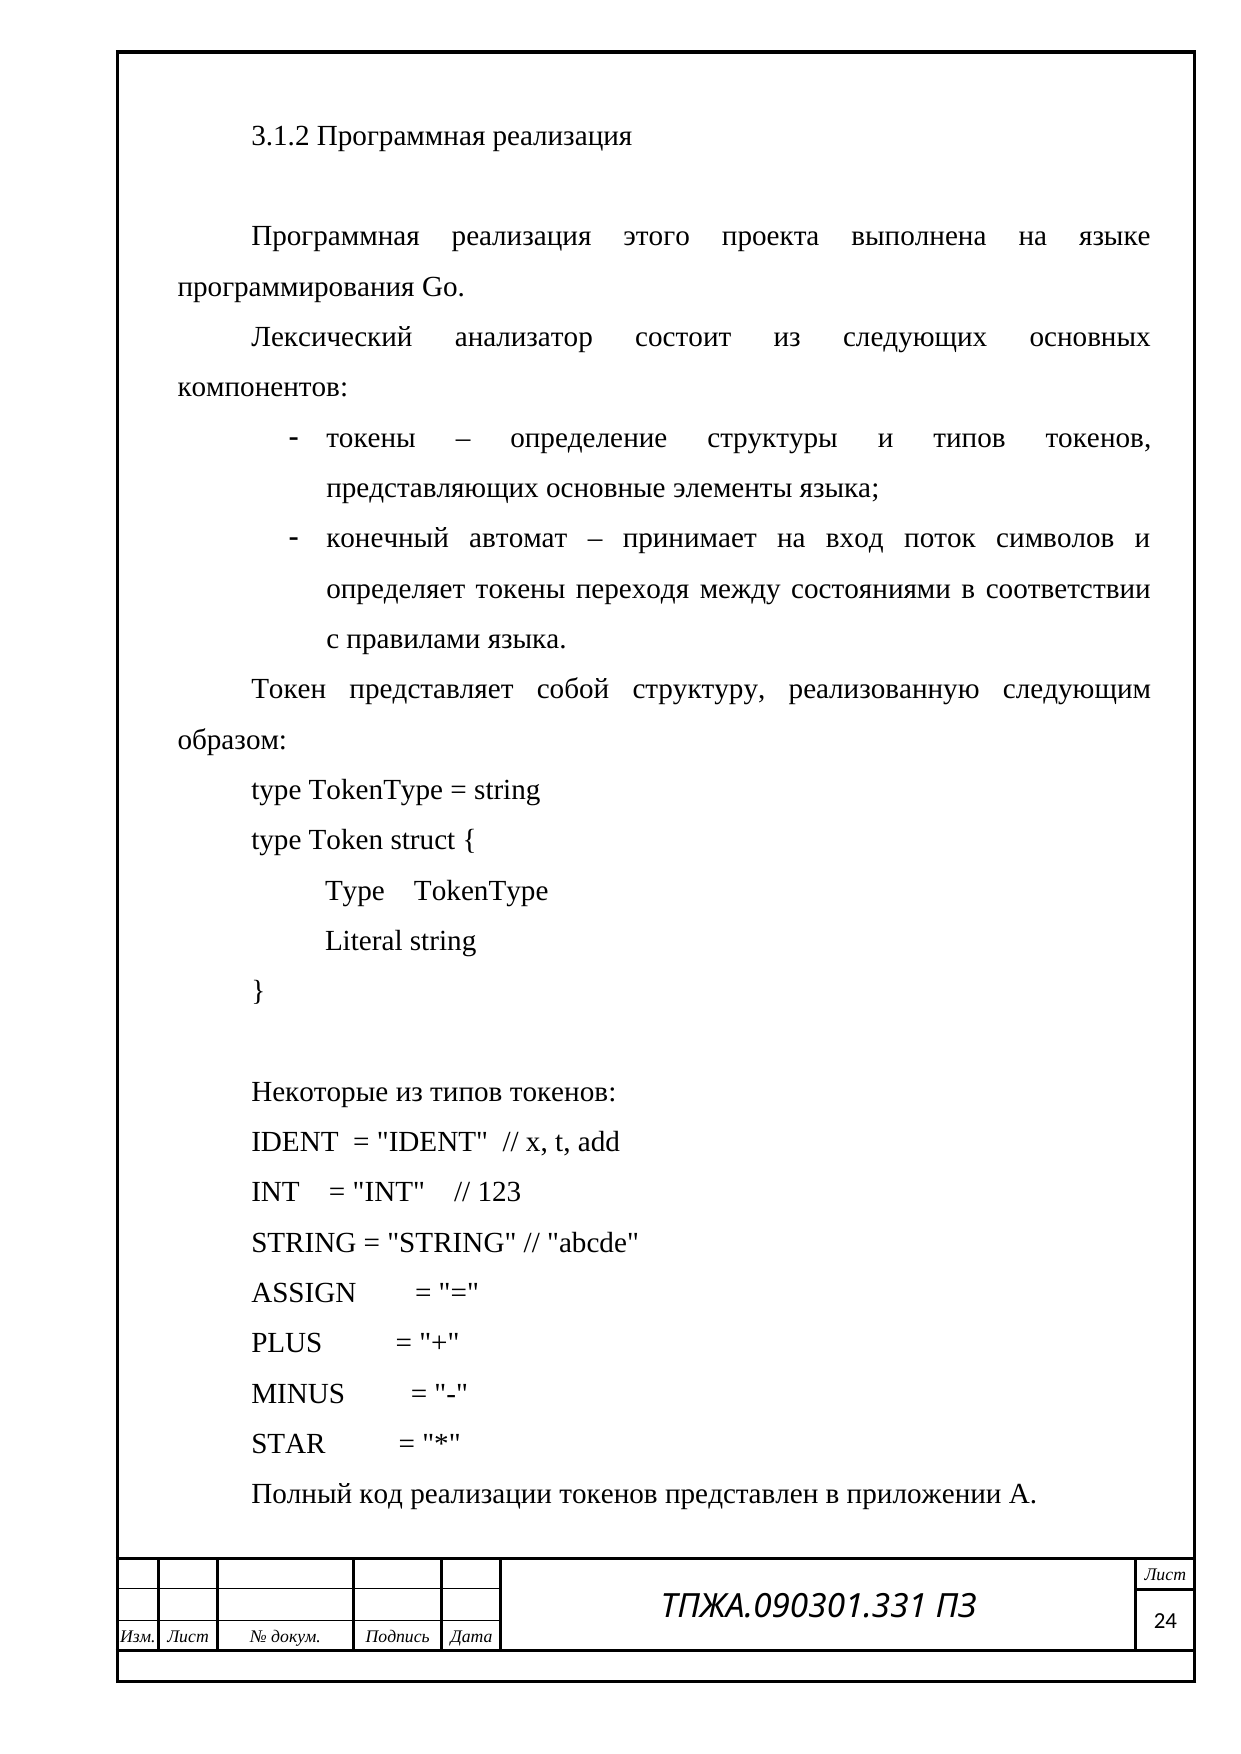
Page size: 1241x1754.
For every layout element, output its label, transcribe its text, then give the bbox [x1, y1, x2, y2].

text Лексический анализатор состоит из следующих основных компонентов: [177, 319, 1152, 403]
text STAR = "*" [177, 1426, 1152, 1460]
text STRING = "STRING" // "abcde" [177, 1225, 1152, 1258]
text Полный код реализации токенов представлен в приложении А. [177, 1476, 1152, 1510]
text Программная реализация этого проекта выполнена на языке программирования Go. [177, 218, 1152, 302]
text type TokenType = string [177, 772, 1152, 806]
text Некоторые из типов токенов: [177, 1074, 1152, 1107]
text Токен представляет собой структуру, реализованную следующим образом: [177, 671, 1152, 755]
text ASSIGN = "=" [177, 1275, 1152, 1309]
list конечный автомат – принимает на вход поток символов и определяет токены переходя между состояниями в соответствии с правилами языка. [288, 520, 1152, 655]
text PLUS = "+" [177, 1326, 1152, 1359]
list токены – определение структуры и типов токенов, представляющих основные элементы языка; [288, 420, 1152, 504]
text Type TokenType [177, 873, 1152, 906]
text IDENT = "IDENT" // x, t, add [177, 1124, 1152, 1158]
text INT = "INT" // 123 [177, 1174, 1152, 1208]
text MINUS = "-" [177, 1376, 1152, 1409]
text } [177, 973, 1152, 1007]
text Программная реализация [177, 118, 1152, 152]
text Literal string [177, 923, 1152, 957]
text type Token struct { [177, 822, 1152, 856]
